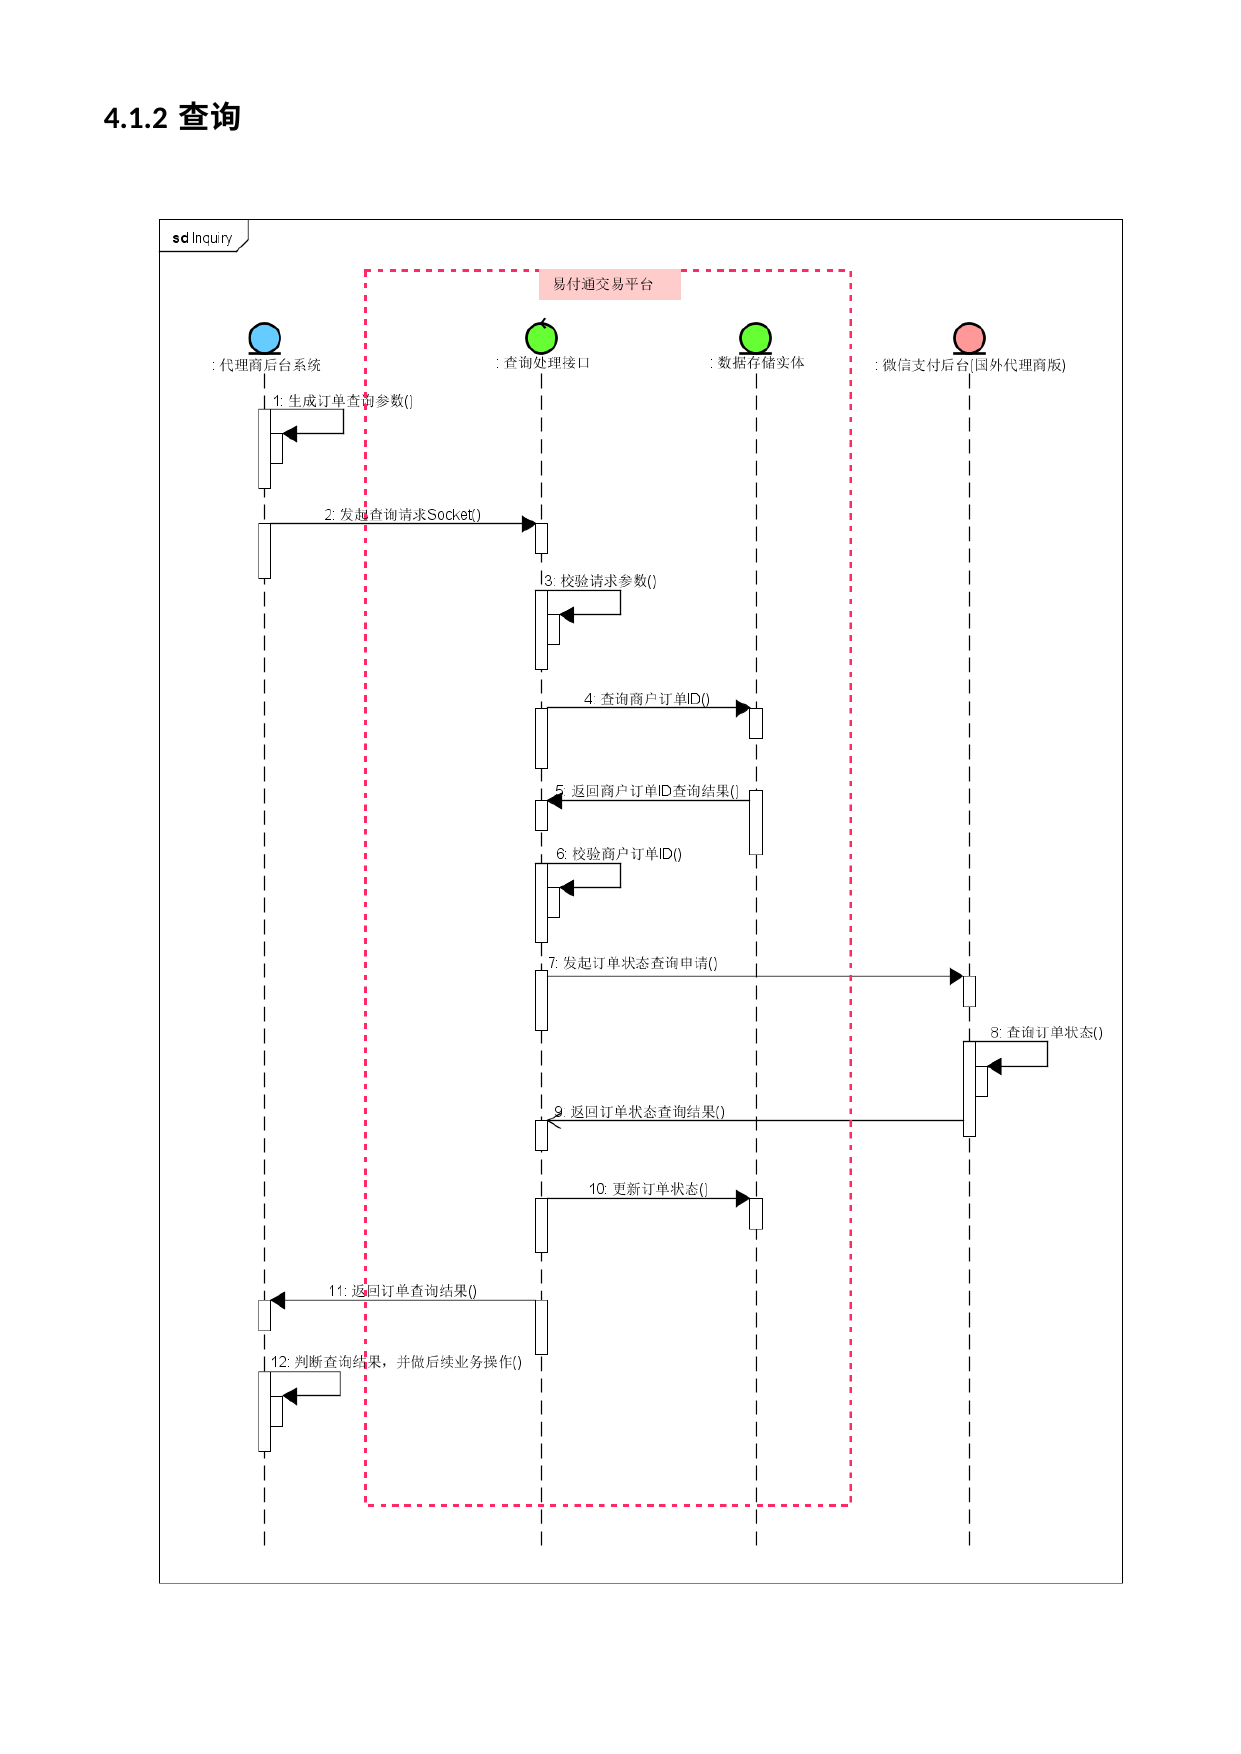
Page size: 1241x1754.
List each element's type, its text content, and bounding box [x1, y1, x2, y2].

subtitle 查询 [103, 82, 1137, 147]
picture [147, 207, 1134, 1594]
